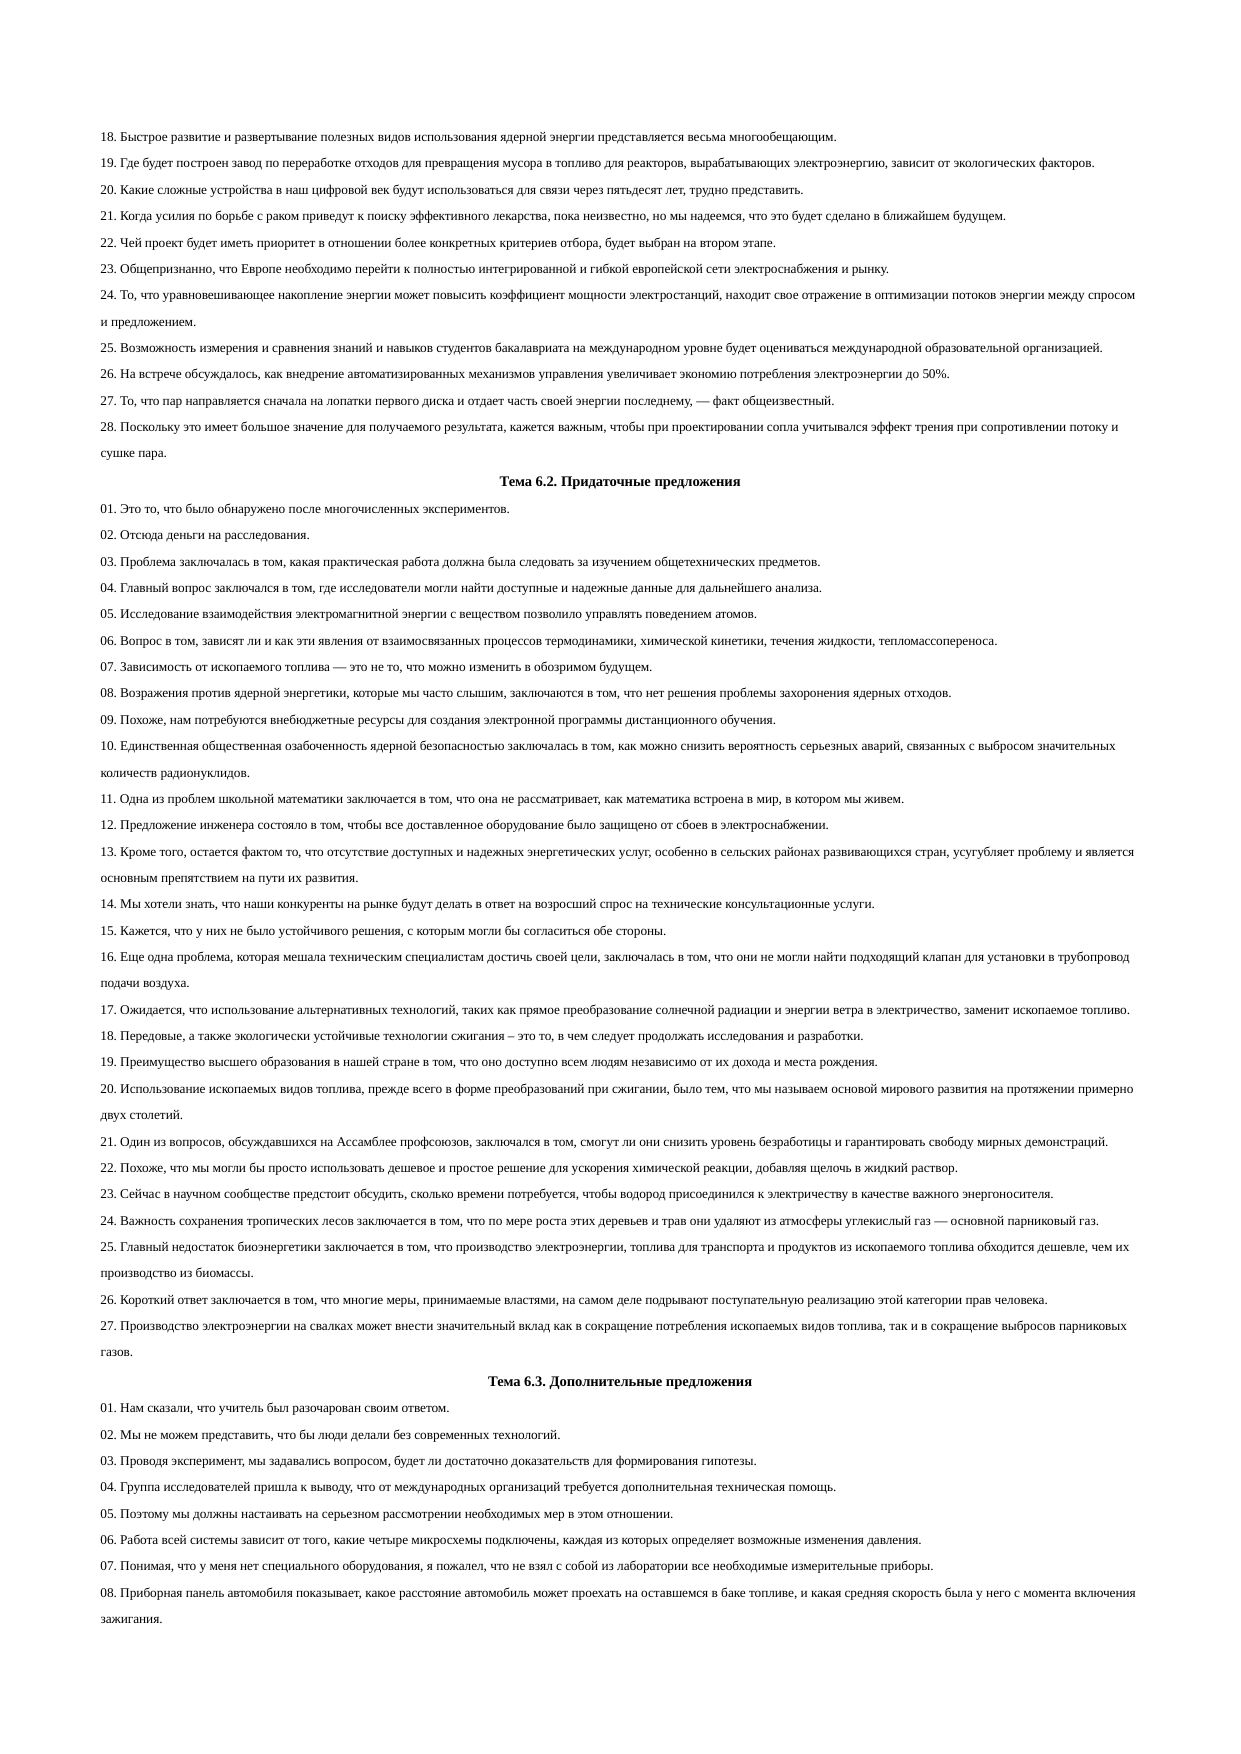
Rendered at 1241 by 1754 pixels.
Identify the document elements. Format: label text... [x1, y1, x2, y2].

text 18. Передовые, а также экологически устойчивые технологии сжигания – это то, в чем следует продолжать исследования и разработки. [100, 1017, 1140, 1043]
text 27. Производство электроэнергии на свалках может внести значительный вклад как в сокращение потребления ископаемых видов топлива, так и в сокращение выбросов парниковых газов. [100, 1307, 1140, 1360]
text 22. Похоже, что мы могли бы просто использовать дешевое и простое решение для ускорения химической реакции, добавляя щелочь в жидкий раствор. [100, 1149, 1140, 1175]
text 17. Ожидается, что использование альтернативных технологий, таких как прямое преобразование солнечной радиации и энергии ветра в электричество, заменит ископаемое топливо. [100, 991, 1140, 1017]
text 07. Понимая, что у меня нет специального оборудования, я пожалел, что не взял с собой из лаборатории все необходимые измерительные приборы. [100, 1547, 1140, 1574]
text 27. То, что пар направляется сначала на лопатки первого диска и отдает часть своей энергии последнему, — факт общеизвестный. [100, 382, 1140, 408]
text 10. Единственная общественная озабоченность ядерной безопасностью заключалась в том, как можно снизить вероятность серьезных аварий, связанных с выбросом значительных количеств радионуклидов. [100, 727, 1140, 780]
text 21. Один из вопросов, обсуждавшихся на Ассамблее профсоюзов, заключался в том, смогут ли они снизить уровень безработицы и гарантировать свободу мирных демонстраций. [100, 1122, 1140, 1149]
text 08. Возражения против ядерной энергетики, которые мы часто слышим, заключаются в том, что нет решения проблемы захоронения ядерных отходов. [100, 674, 1140, 701]
text 04. Главный вопрос заключался в том, где исследователи могли найти доступные и надежные данные для дальнейшего анализа. [100, 569, 1140, 595]
text 08. Приборная панель автомобиля показывает, какое расстояние автомобиль может проехать на оставшемся в баке топливе, и какая средняя скорость была у него с момента включения зажигания. [100, 1574, 1140, 1626]
text 02. Отсюда деньги на расследования. [100, 516, 1140, 543]
text 13. Кроме того, остается фактом то, что отсутствие доступных и надежных энергетических услуг, особенно в сельских районах развивающихся стран, усугубляет проблему и является основным препятствием на пути их развития. [100, 833, 1140, 885]
text 20. Использование ископаемых видов топлива, прежде всего в форме преобразований при сжигании, было тем, что мы называем основой мирового развития на протяжении примерно двух столетий. [100, 1070, 1140, 1122]
text 19. Где будет построен завод по переработке отходов для превращения мусора в топливо для реакторов, вырабатывающих электроэнергию, зависит от экологических факторов. [100, 144, 1140, 171]
text 09. Похоже, нам потребуются внебюджетные ресурсы для создания электронной программы дистанционного обучения. [100, 701, 1140, 727]
text 28. Поскольку это имеет большое значение для получаемого результата, кажется важным, чтобы при проектировании сопла учитывался эффект трения при сопротивлении потоку и сушке пара. [100, 408, 1140, 461]
text 03. Проблема заключалась в том, какая практическая работа должна была следовать за изучением общетехнических предметов. [100, 543, 1140, 569]
text 26. На встрече обсуждалось, как внедрение автоматизированных механизмов управления увеличивает экономию потребления электроэнергии до 50%. [100, 355, 1140, 382]
text 26. Короткий ответ заключается в том, что многие меры, принимаемые властями, на самом деле подрывают поступательную реализацию этой категории прав человека. [100, 1281, 1140, 1307]
text 19. Преимущество высшего образования в нашей стране в том, что оно доступно всем людям независимо от их дохода и места рождения. [100, 1043, 1140, 1070]
text 03. Проводя эксперимент, мы задавались вопросом, будет ли достаточно доказательств для формирования гипотезы. [100, 1442, 1140, 1468]
text 16. Еще одна проблема, которая мешала техническим специалистам достичь своей цели, заключалась в том, что они не могли найти подходящий клапан для установки в трубопровод подачи воздуха. [100, 938, 1140, 991]
text 23. Сейчас в научном сообществе предстоит обсудить, сколько времени потребуется, чтобы водород присоединился к электричеству в качестве важного энергоносителя. [100, 1175, 1140, 1202]
text 21. Когда усилия по борьбе с раком приведут к поиску эффективного лекарства, пока неизвестно, но мы надеемся, что это будет сделано в ближайшем будущем. [100, 197, 1140, 223]
text 22. Чей проект будет иметь приоритет в отношении более конкретных критериев отбора, будет выбран на втором этапе. [100, 223, 1140, 250]
text Тема 6.3. Дополнительные предложения [100, 1360, 1140, 1389]
text Тема 6.2. Придаточные предложения [100, 461, 1140, 490]
text 25. Возможность измерения и сравнения знаний и навыков студентов бакалавриата на международном уровне будет оцениваться международной образовательной организацией. [100, 329, 1140, 355]
text 05. Поэтому мы должны настаивать на серьезном рассмотрении необходимых мер в этом отношении. [100, 1495, 1140, 1521]
text 01. Нам сказали, что учитель был разочарован своим ответом. [100, 1389, 1140, 1416]
text 05. Исследование взаимодействия электромагнитной энергии с веществом позволило управлять поведением атомов. [100, 595, 1140, 622]
text 12. Предложение инженера состояло в том, чтобы все доставленное оборудование было защищено от сбоев в электроснабжении. [100, 806, 1140, 833]
text 14. Мы хотели знать, что наши конкуренты на рынке будут делать в ответ на возросший спрос на технические консультационные услуги. [100, 885, 1140, 912]
text 24. То, что уравновешивающее накопление энергии может повысить коэффициент мощности электростанций, находит свое отражение в оптимизации потоков энергии между спросом и предложением. [100, 276, 1140, 329]
text 23. Общепризнанно, что Европе необходимо перейти к полностью интегрированной и гибкой европейской сети электроснабжения и рынку. [100, 250, 1140, 276]
text 18. Быстрое развитие и развертывание полезных видов использования ядерной энергии представляется весьма многообещающим. [100, 118, 1140, 144]
text 06. Вопрос в том, зависят ли и как эти явления от взаимосвязанных процессов термодинамики, химической кинетики, течения жидкости, тепломассопереноса. [100, 622, 1140, 648]
text 01. Это то, что было обнаружено после многочисленных экспериментов. [100, 490, 1140, 516]
text 25. Главный недостаток биоэнергетики заключается в том, что производство электроэнергии, топлива для транспорта и продуктов из ископаемого топлива обходится дешевле, чем их производство из биомассы. [100, 1228, 1140, 1281]
text 02. Мы не можем представить, что бы люди делали без современных технологий. [100, 1416, 1140, 1442]
text 20. Какие сложные устройства в наш цифровой век будут использоваться для связи через пятьдесят лет, трудно представить. [100, 171, 1140, 197]
text 24. Важность сохранения тропических лесов заключается в том, что по мере роста этих деревьев и трав они удаляют из атмосферы углекислый газ — основной парниковый газ. [100, 1202, 1140, 1228]
text 04. Группа исследователей пришла к выводу, что от международных организаций требуется дополнительная техническая помощь. [100, 1468, 1140, 1495]
text 07. Зависимость от ископаемого топлива — это не то, что можно изменить в обозримом будущем. [100, 648, 1140, 674]
text 06. Работа всей системы зависит от того, какие четыре микросхемы подключены, каждая из которых определяет возможные изменения давления. [100, 1521, 1140, 1547]
text 15. Кажется, что у них не было устойчивого решения, с которым могли бы согласиться обе стороны. [100, 912, 1140, 938]
text 11. Одна из проблем школьной математики заключается в том, что она не рассматривает, как математика встроена в мир, в котором мы живем. [100, 780, 1140, 806]
